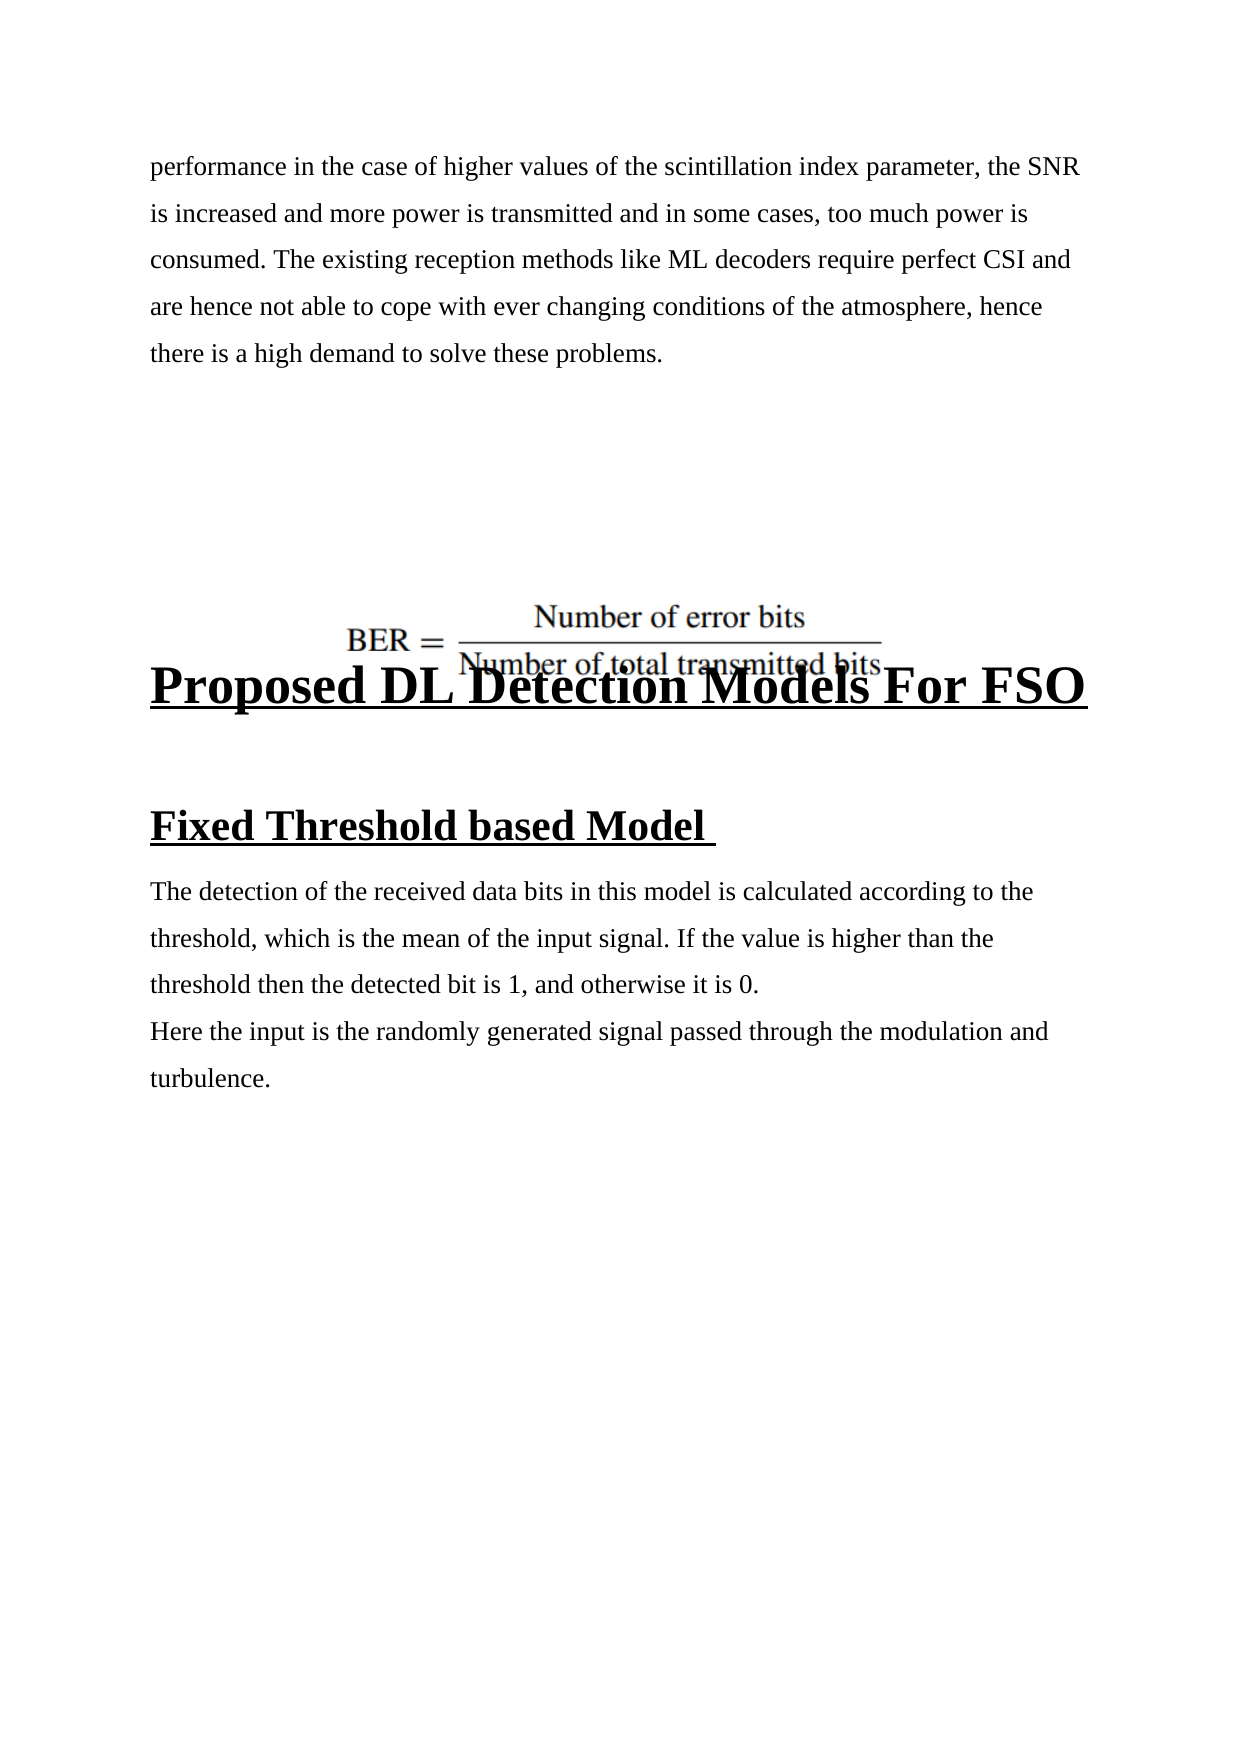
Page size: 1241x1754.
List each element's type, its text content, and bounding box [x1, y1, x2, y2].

text Fixed Threshold based Model [150, 800, 1090, 850]
text Here the input is the randomly generated signal passed through the modulation and turbulence. [150, 1015, 1090, 1093]
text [150, 150, 1090, 368]
picture [330, 579, 910, 653]
text Proposed DL Detection Models For FSO [150, 653, 1090, 715]
text The detection of the received data bits in this model is calculated according to the threshold, which is the mean of the input signal. If the value is higher than the threshold then the detected bit is 1, and otherwise it is 0. [150, 875, 1090, 1000]
